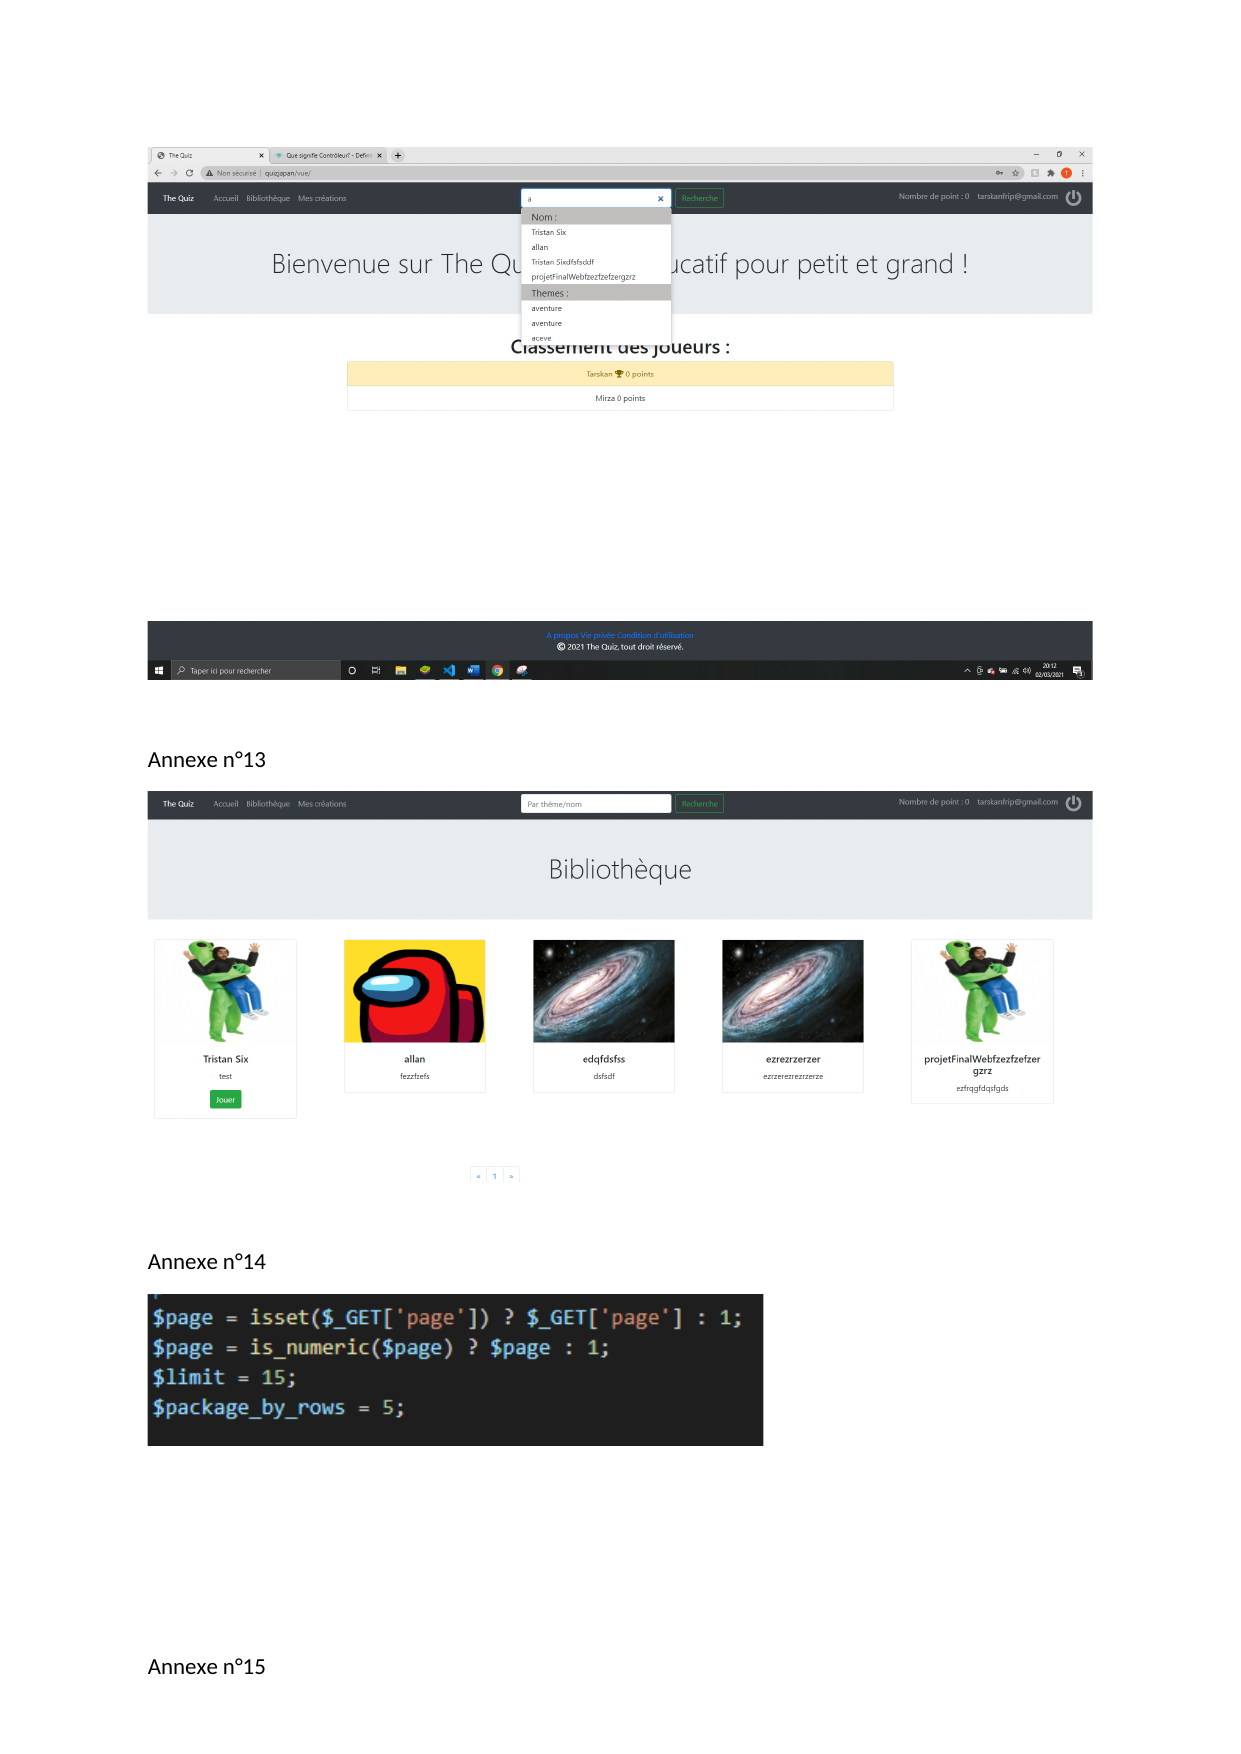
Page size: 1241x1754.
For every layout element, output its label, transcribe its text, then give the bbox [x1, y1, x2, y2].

picture [147, 791, 1093, 1182]
text Annexe n°13 [148, 745, 1092, 773]
picture [147, 1294, 764, 1446]
picture [147, 147, 1093, 680]
text Annexe n°14 [148, 1247, 1092, 1275]
text Annexe n°15 [148, 1652, 1092, 1680]
